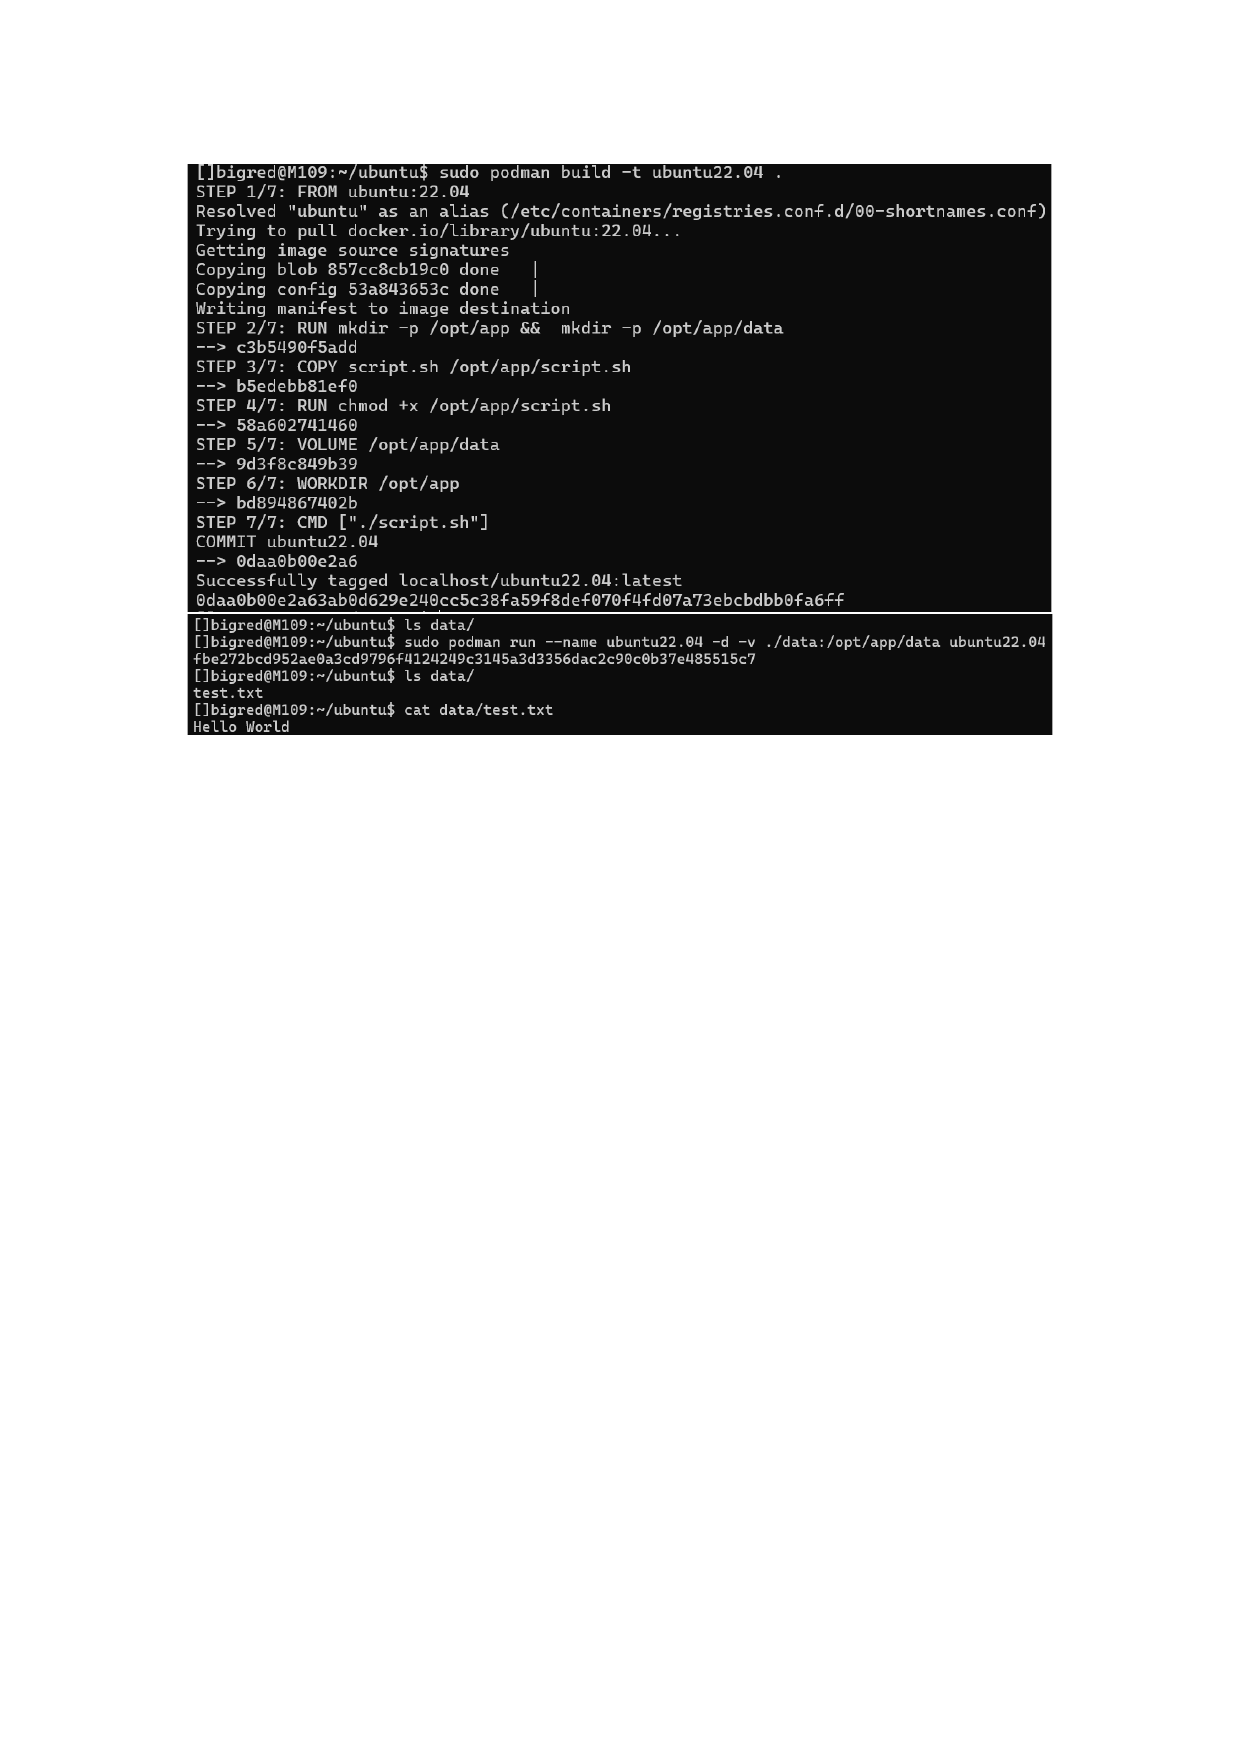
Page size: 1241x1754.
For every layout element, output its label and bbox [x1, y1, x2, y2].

picture [187, 614, 1053, 735]
picture [187, 164, 1052, 612]
